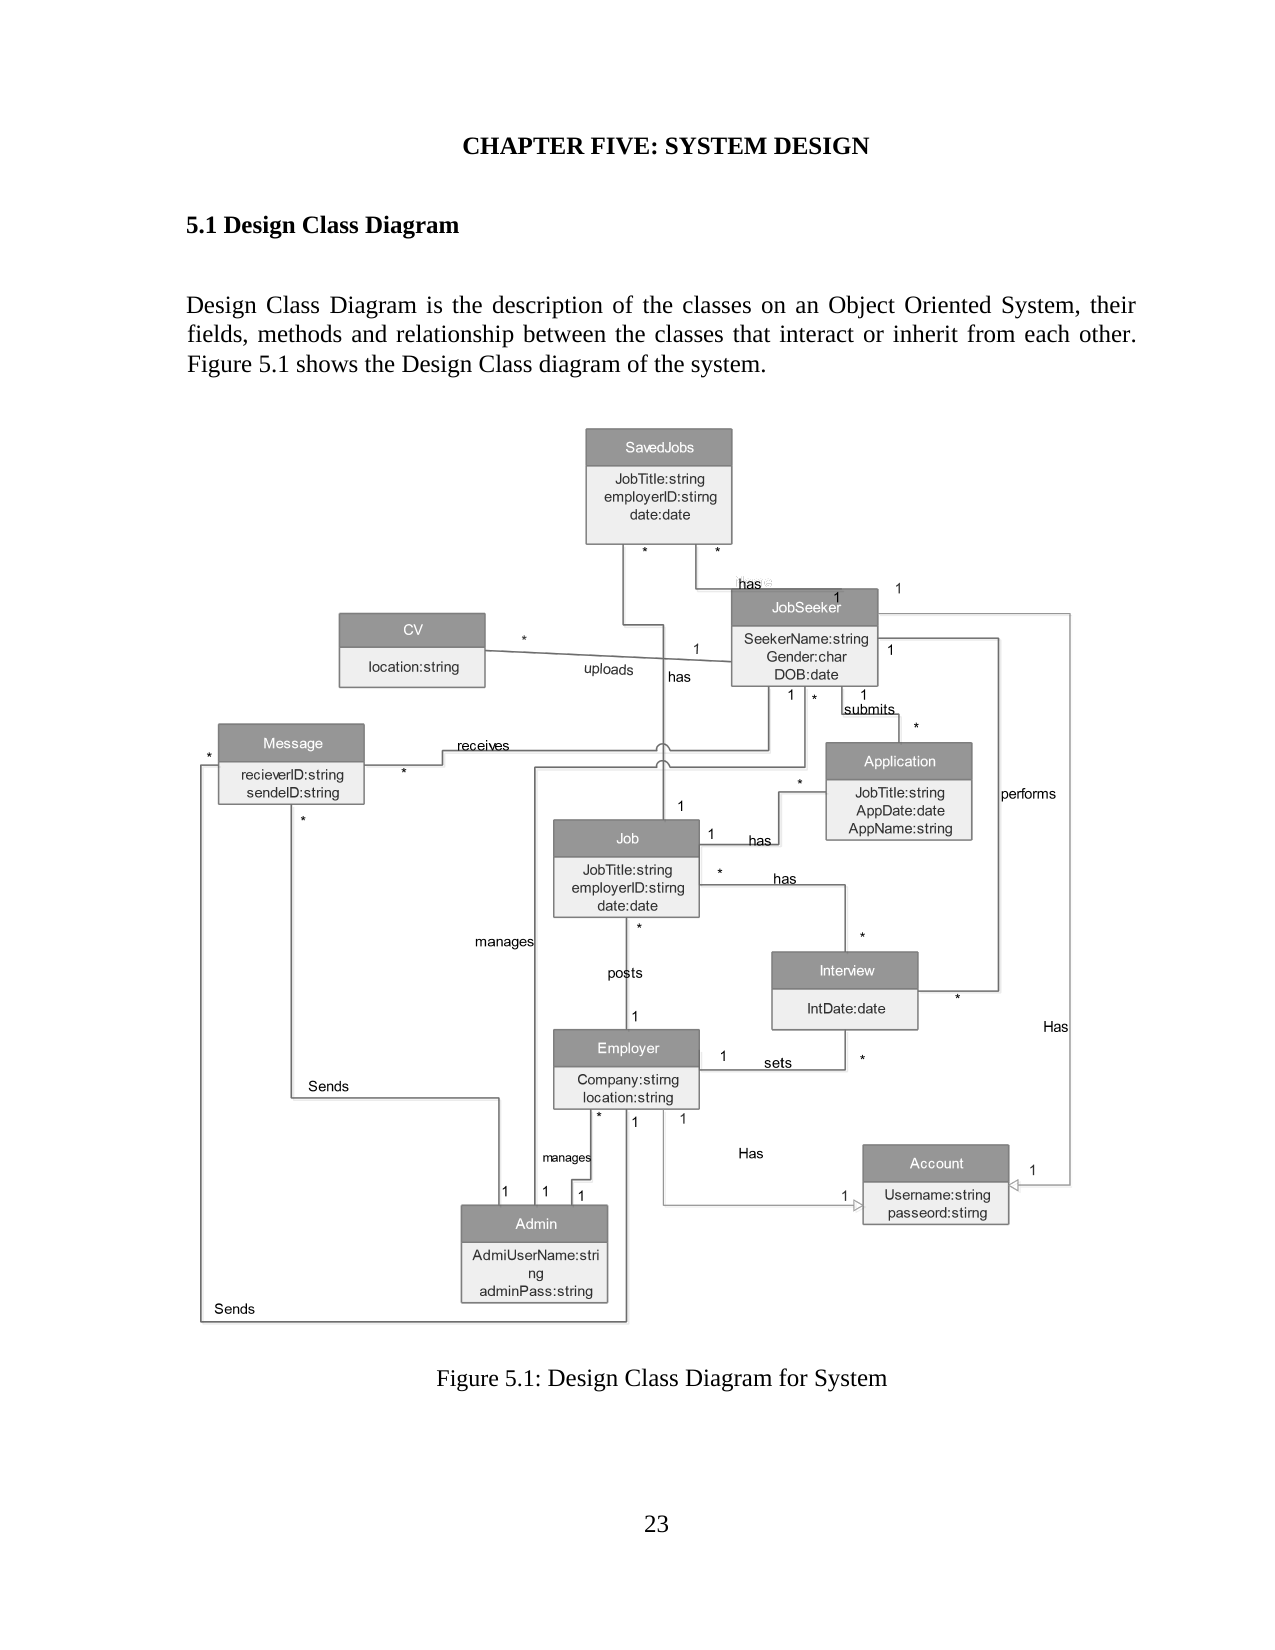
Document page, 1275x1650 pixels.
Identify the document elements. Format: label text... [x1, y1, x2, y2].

text Figure 5.1: Design Class Diagram for System [186, 1363, 1138, 1392]
subtitle CHAPTER FIVE: SYSTEM DESIGN [199, 131, 1133, 160]
subtitle 5.1 Design Class Diagram [186, 211, 1138, 239]
text Design Class Diagram is the description of the classes on an Object Oriented System, their fields, methods and relationship between the classes that interact or inherit from each other. Figure 5.1 shows the Design Class diagram of the system. [186, 290, 1138, 378]
picture [199, 427, 1073, 1325]
